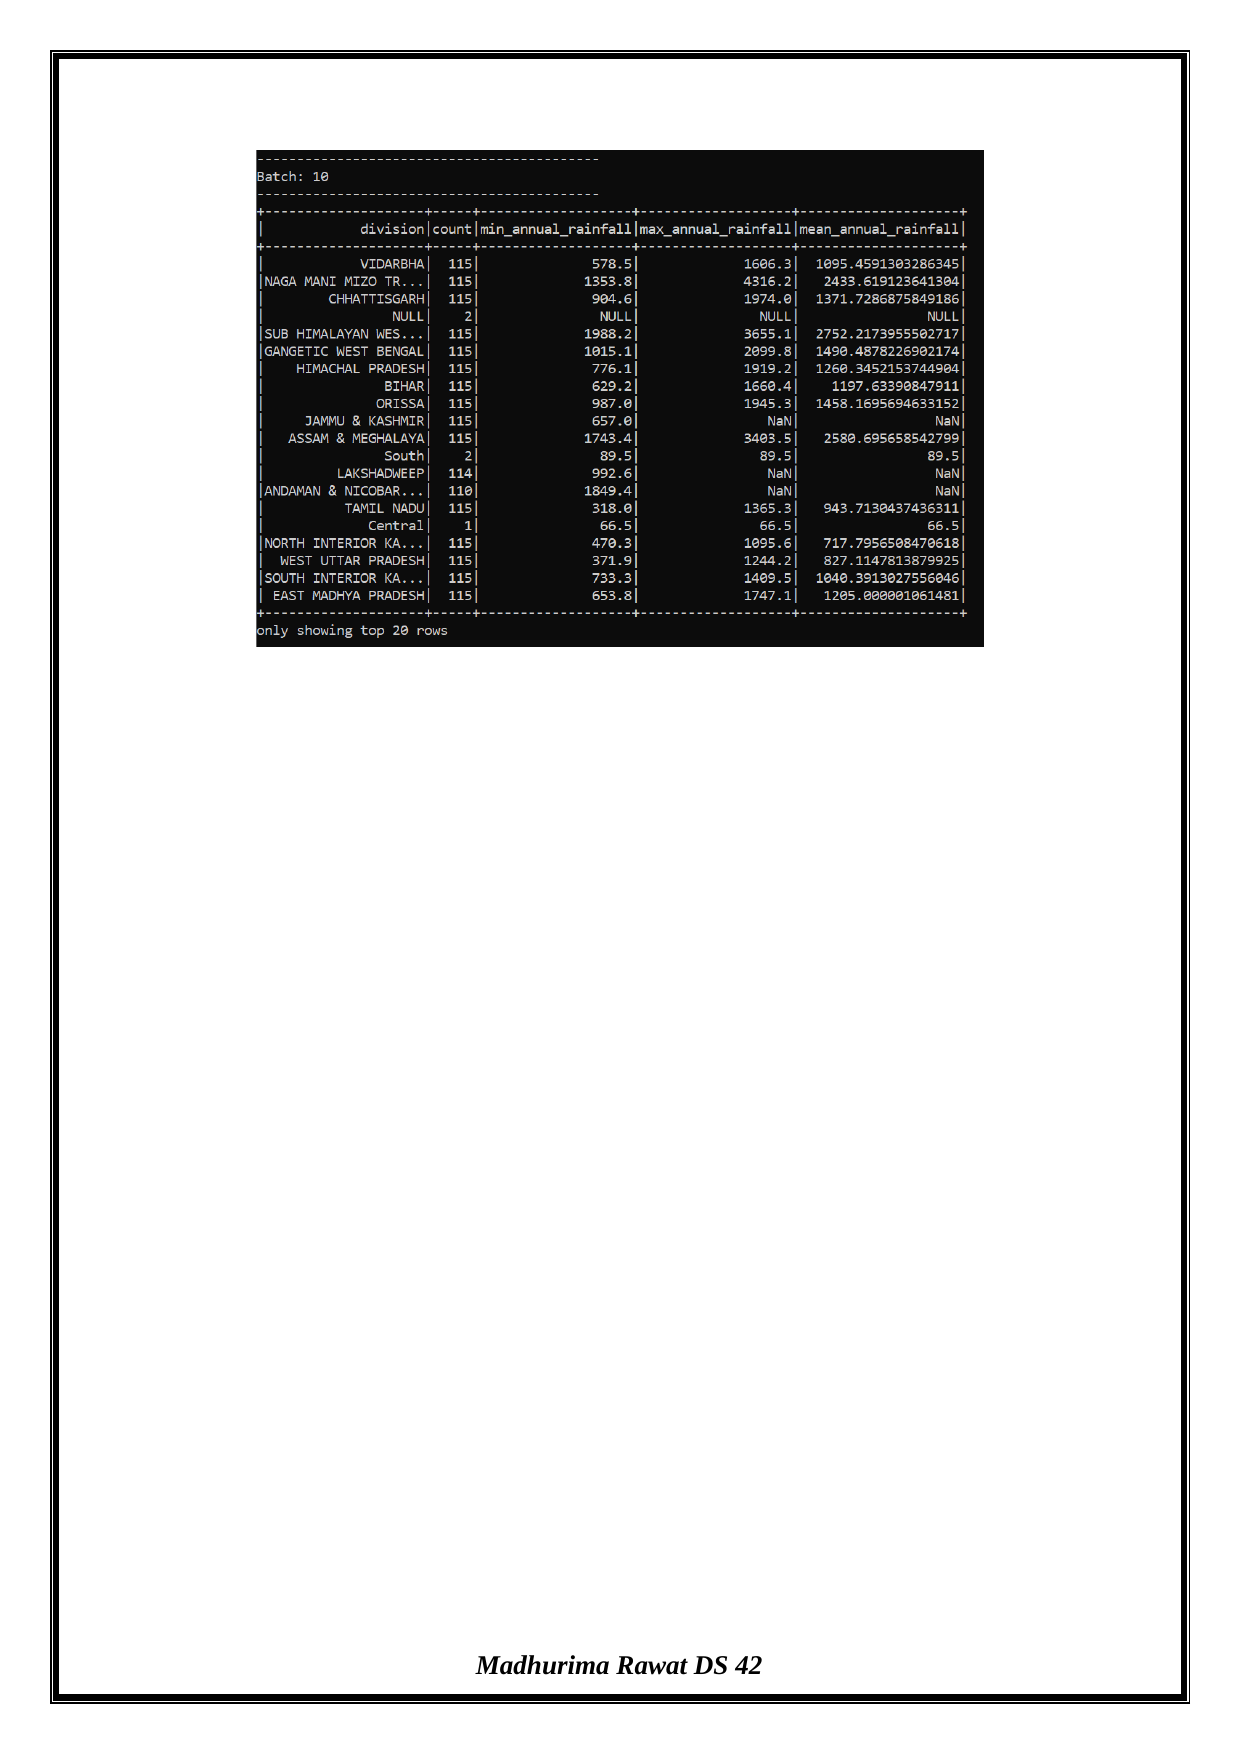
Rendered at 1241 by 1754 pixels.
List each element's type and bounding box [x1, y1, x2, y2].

picture [256, 150, 984, 647]
